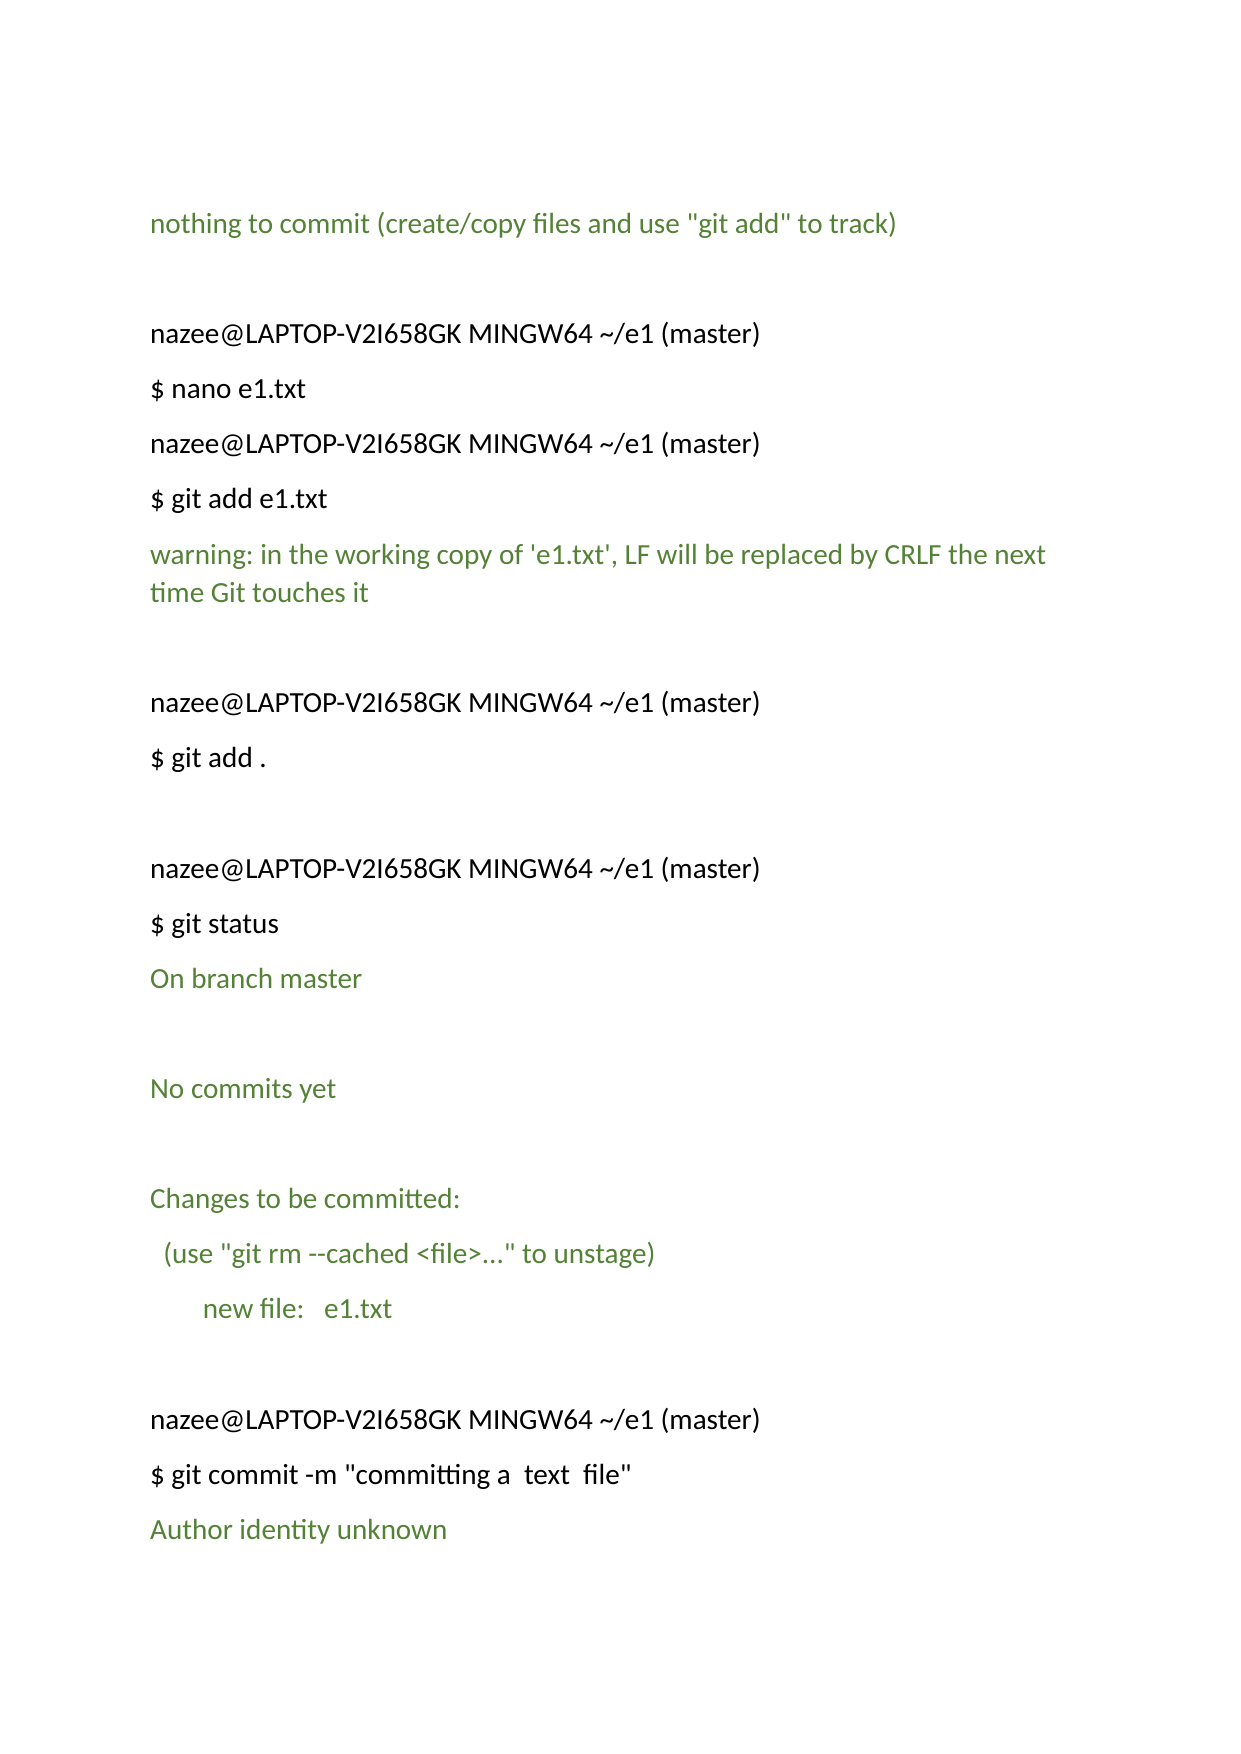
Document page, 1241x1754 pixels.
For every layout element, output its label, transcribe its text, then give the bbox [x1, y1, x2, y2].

text No commits yet [150, 1070, 1090, 1106]
text new file: e1.txt [150, 1291, 1090, 1326]
text Changes to be committed: [150, 1180, 1090, 1216]
text nothing to commit (create/copy files and use "git add" to track) [150, 205, 1090, 241]
text $ git commit -m "committing a text file" [150, 1456, 1090, 1491]
text nazee@LAPTOP-V2I658GK MINGW64 ~/e1 (master) [150, 1401, 1090, 1436]
text (use "git rm --cached <file>..." to unstage) [150, 1235, 1090, 1271]
text On branch master [150, 960, 1090, 996]
text nazee@LAPTOP-V2I658GK MINGW64 ~/e1 (master) [150, 684, 1090, 720]
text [150, 426, 1090, 461]
text $ git add . [150, 739, 1090, 775]
text warning: in the working copy of 'e1.txt', LF will be replaced by CRLF the next time Git touches it [150, 536, 1090, 610]
text nazee@LAPTOP-V2I658GK MINGW64 ~/e1 (master) [150, 850, 1090, 885]
text Author identity unknown [150, 1511, 1090, 1547]
text $ git status [150, 905, 1090, 940]
text $ nano e1.txt [150, 370, 1090, 406]
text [150, 315, 1090, 351]
text $ git add e1.txt [150, 481, 1090, 516]
